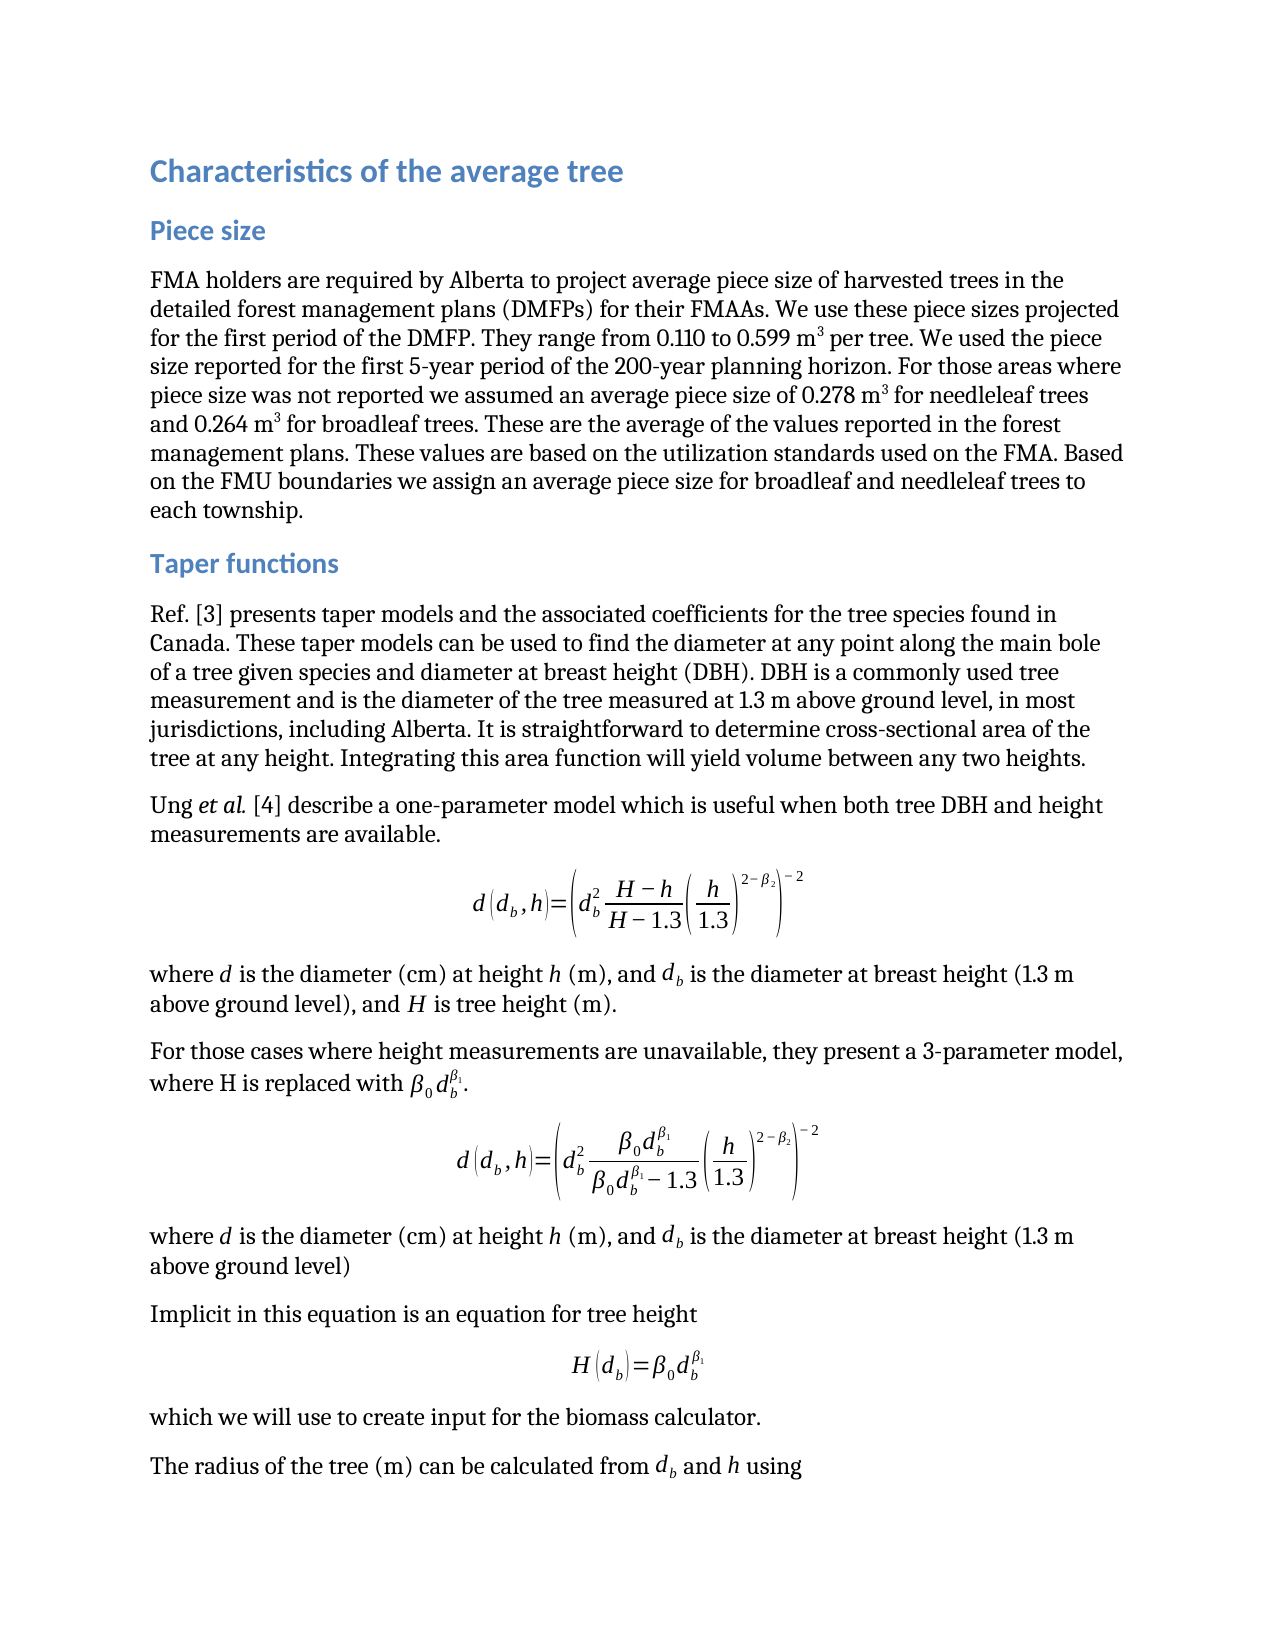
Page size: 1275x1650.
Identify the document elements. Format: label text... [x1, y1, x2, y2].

text Implicit in this equation is an equation for tree height [150, 1299, 1125, 1328]
text which we will use to create input for the biomass calculator. [150, 1403, 1125, 1432]
text Ref. [3] presents taper models and the associated coefficients for the tree species found in Canada. These taper models can be used to find the diameter at any point along the main bole of a tree given species and diameter at breast height (DBH). DBH is a commonly used tree measurement and is the diameter of the tree measured at 1.3 m above ground level, in most jurisdictions, including Alberta. It is straightforward to determine cross-sectional area of the tree at any height. Integrating this area function will yield volume between any two heights. [150, 600, 1125, 772]
subtitle Taper functions [150, 546, 1125, 581]
text FMA holders are required by Alberta to project average piece size of harvested trees in the detailed forest management plans (DMFPs) for their FMAAs. We use these piece sizes projected for the first period of the DMFP. They range from 0.110 to 0.599 m3 per tree. We used the piece size reported for the first 5-year period of the 200-year planning horizon. For those areas where piece size was not reported we assumed an average piece size of 0.278 m3 for needleleaf trees and 0.264 m3 for broadleaf trees. These are the average of the values reported in the forest management plans. These values are based on the utilization standards used on the FMA. Based on the FMU boundaries we assign an average piece size for broadleaf and needleleaf trees to each township. [150, 266, 1125, 525]
text where is the diameter (cm) at height (m), and is the diameter at breast height (1.3 m above ground level), and is tree height (m). [150, 958, 1125, 1018]
text For those cases where height measurements are unavailable, they present a 3-parameter model, where H is replaced with . [150, 1037, 1125, 1101]
subtitle Characteristics of the average tree [150, 150, 1125, 191]
subtitle Piece size [150, 212, 1125, 247]
text where is the diameter (cm) at height (m), and is the diameter at breast height (1.3 m above ground level) [150, 1221, 1125, 1281]
text Ung et al. [4] describe a one-parameter model which is useful when both tree DBH and height measurements are available. [150, 791, 1125, 849]
text The radius of the tree (m) can be calculated from and using [150, 1450, 1125, 1482]
